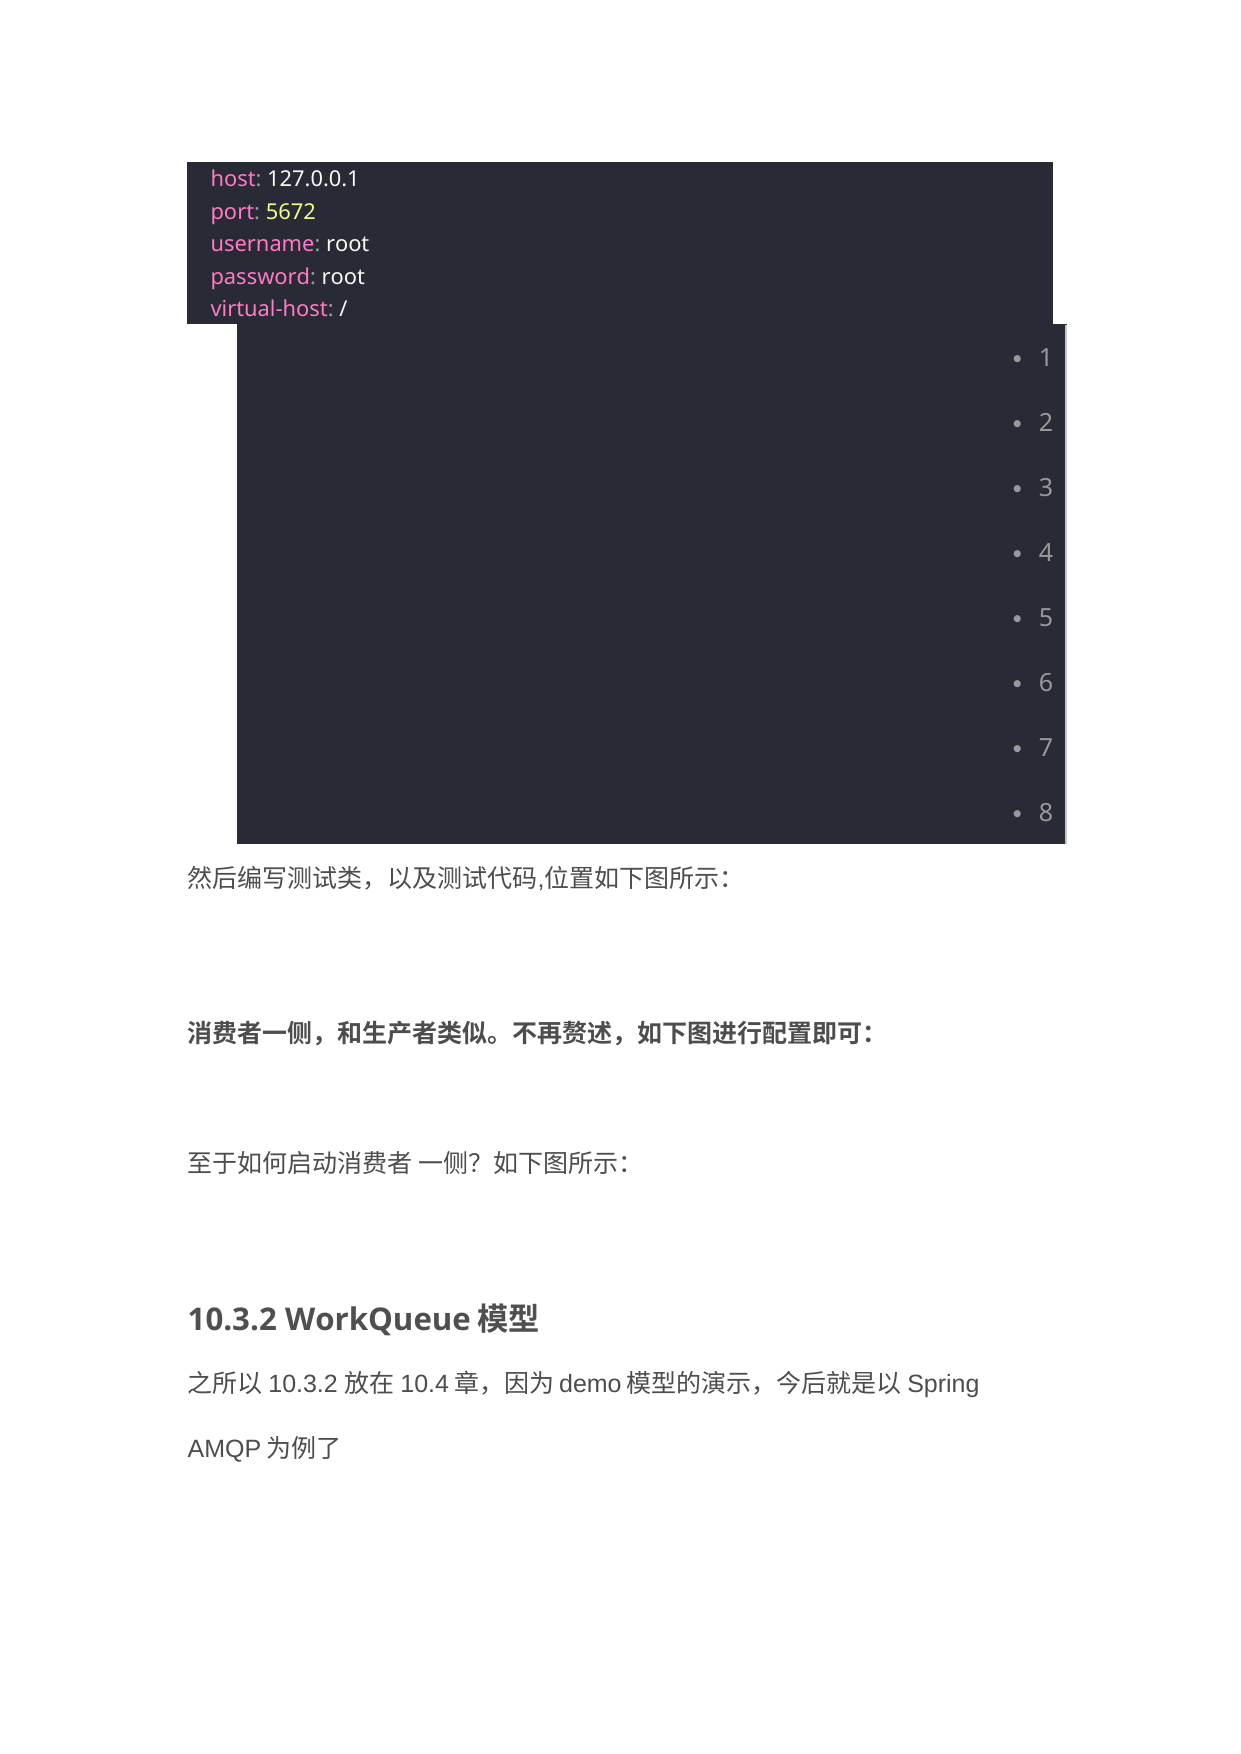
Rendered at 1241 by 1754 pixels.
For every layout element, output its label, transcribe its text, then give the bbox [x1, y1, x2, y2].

list 5 [237, 584, 1065, 649]
list 3 [237, 454, 1065, 519]
list 1 [237, 324, 1066, 389]
text username: root [187, 227, 1053, 259]
text 然后编写测试类，以及测试代码,位置如下图所示： [187, 844, 1053, 909]
text 消费者一侧，和生产者类似。不再赘述，如下图进行配置即可： 至于如何启动消费者 一侧？如下图所示： [187, 934, 1053, 1259]
list 4 [237, 519, 1065, 584]
text port: 5672 [187, 194, 1053, 227]
text virtual-host: / [187, 292, 1053, 324]
list 2 [237, 389, 1065, 454]
text 之所以 10.3.2 放在 10.4章，因为demo模型的演示，今后就是以 Spring AMQP为例了 [187, 1349, 1053, 1479]
list 8 [237, 779, 1065, 844]
list 7 [237, 714, 1065, 779]
list 6 [237, 649, 1065, 714]
text 10.3.2 WorkQueue模型 [187, 1284, 1053, 1349]
text host: 127.0.0.1 [187, 162, 1053, 194]
text password: root [187, 259, 1053, 292]
